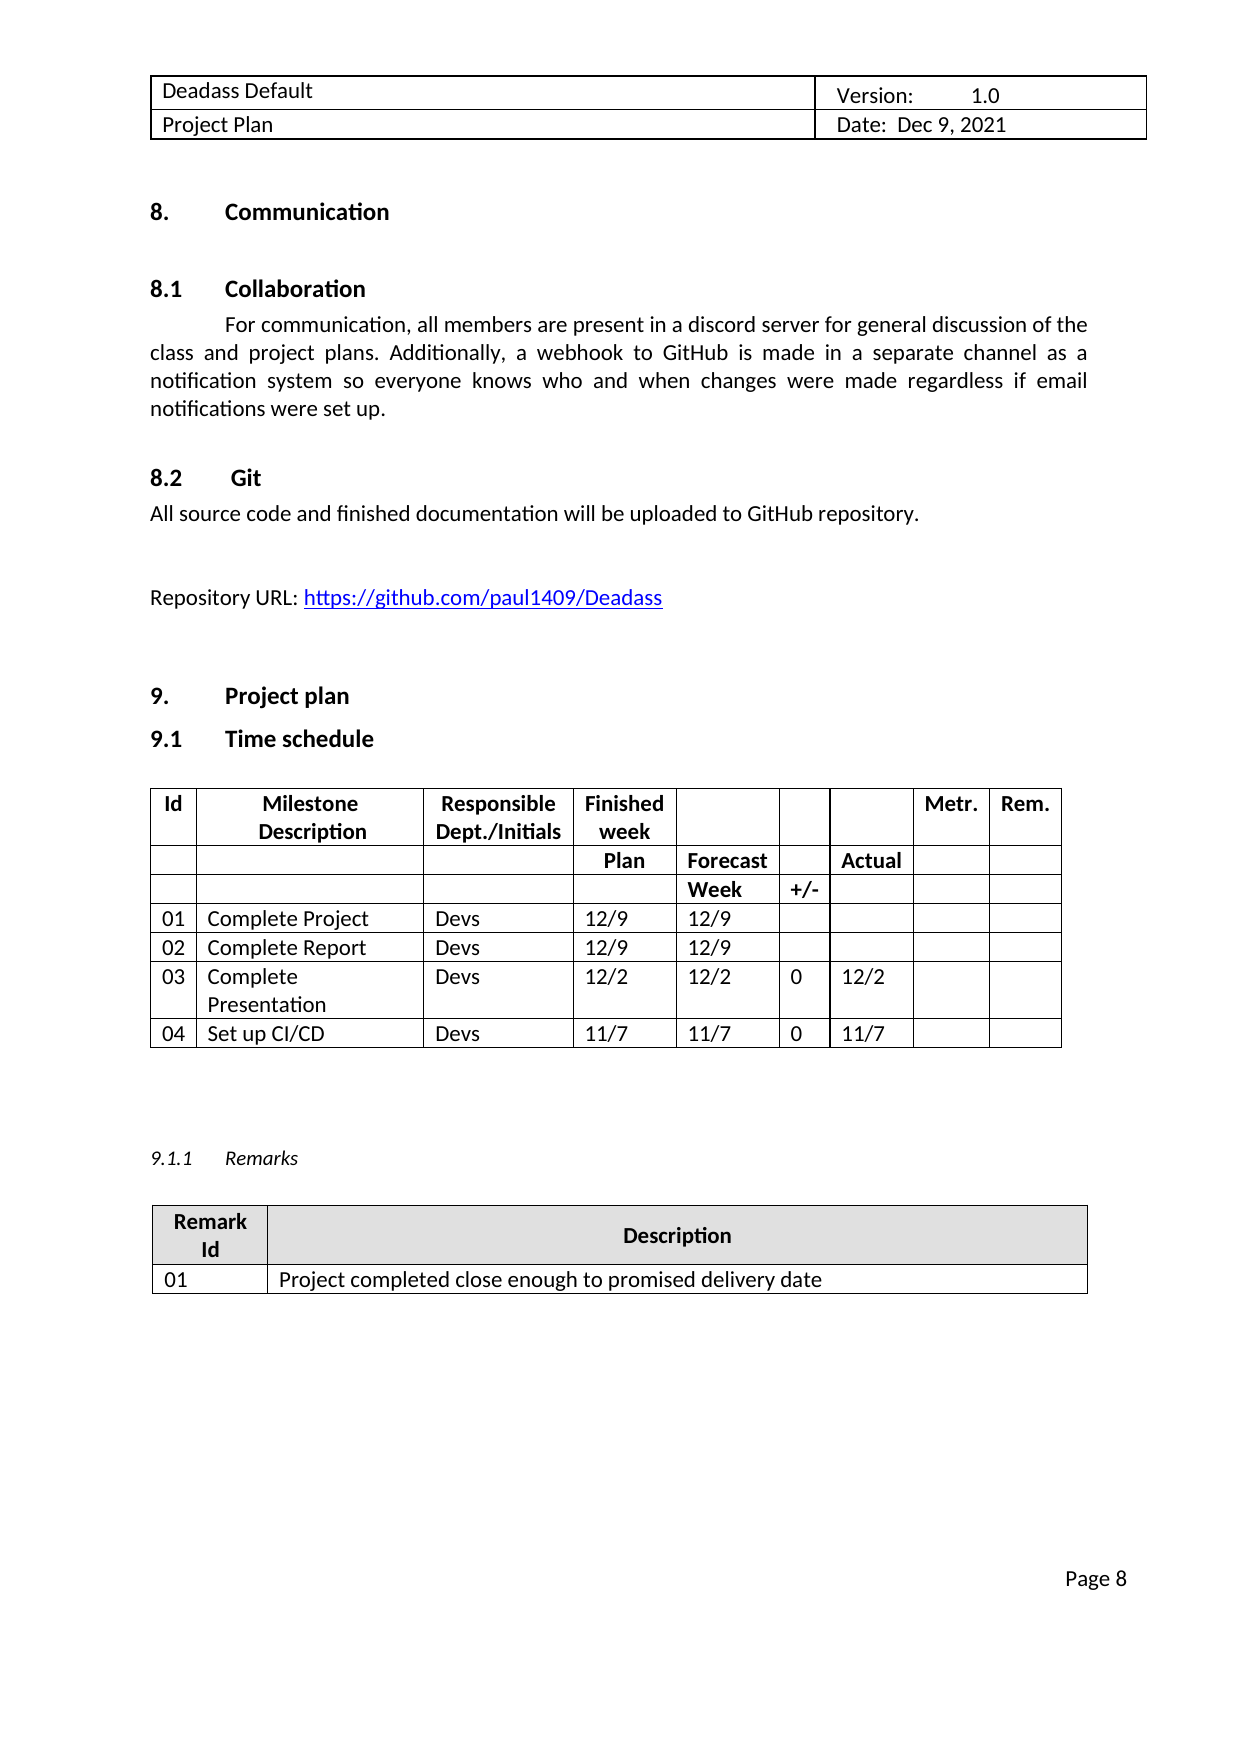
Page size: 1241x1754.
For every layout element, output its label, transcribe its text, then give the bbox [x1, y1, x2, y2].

table_cell [914, 962, 989, 1018]
table_header Rem. [990, 789, 1061, 845]
table_cell Complete Presentation [197, 962, 423, 1018]
table_cell [831, 933, 913, 961]
table_cell [990, 875, 1061, 903]
table_cell Set up CI/CD [197, 1019, 423, 1047]
table_header Responsible Dept./Initials [424, 789, 573, 845]
table_cell [151, 875, 196, 903]
subtitle Collaboration [150, 273, 1090, 304]
table_cell 02 [151, 933, 196, 961]
table_cell 12/2 [831, 962, 913, 1018]
table_cell [151, 846, 196, 874]
subtitle Git [150, 463, 1090, 493]
table_cell Plan [574, 846, 676, 874]
table_cell 12/9 [677, 904, 779, 932]
table_cell [780, 904, 829, 932]
table_header [780, 789, 829, 845]
table_cell Complete Report [197, 933, 423, 961]
table_cell 0 [780, 1019, 829, 1047]
table_cell [831, 875, 913, 903]
table_cell Complete Project [197, 904, 423, 932]
text All source code and finished documentation will be uploaded to GitHub repository. [150, 499, 1090, 527]
table_cell [424, 846, 573, 874]
table_cell 11/7 [677, 1019, 779, 1047]
table_cell [990, 1019, 1061, 1047]
table_cell 01 [153, 1265, 267, 1293]
table_cell [914, 1019, 989, 1047]
table_cell [197, 875, 423, 903]
table_header Description [268, 1206, 1087, 1264]
table_cell [990, 933, 1061, 961]
table_cell [574, 875, 676, 903]
table_header [677, 789, 779, 845]
table_header [831, 789, 913, 845]
table_cell Devs [424, 904, 573, 932]
table_cell 04 [151, 1019, 196, 1047]
table_cell 12/9 [574, 904, 676, 932]
table_cell 12/2 [574, 962, 676, 1018]
table_cell [990, 846, 1061, 874]
subtitle Project plan [150, 680, 1090, 711]
table_cell [831, 904, 913, 932]
table_cell Forecast [677, 846, 779, 874]
table_cell Project completed close enough to promised delivery date [268, 1265, 1087, 1293]
table_header Milestone Description [197, 789, 423, 845]
table_cell 03 [151, 962, 196, 1018]
table_cell [990, 904, 1061, 932]
table_cell Devs [424, 933, 573, 961]
table_header Finished week [574, 789, 676, 845]
table_cell 12/9 [574, 933, 676, 961]
table_cell Actual [831, 846, 913, 874]
table_cell [914, 875, 989, 903]
table_cell Devs [424, 962, 573, 1018]
table_header Metr. [914, 789, 989, 845]
table_cell 11/7 [574, 1019, 676, 1047]
table_cell 12/9 [677, 933, 779, 961]
table_cell [914, 846, 989, 874]
text For communication, all members are present in a discord server for general discussion of the class and project plans. Additionally, a webhook to GitHub is made in a separate channel as a notification system so everyone knows who and when changes were made regardless if email notifications were set up. [150, 310, 1090, 422]
table_cell 0 [780, 962, 829, 1018]
table_cell [780, 846, 829, 874]
table_header Remark Id [153, 1206, 267, 1264]
subtitle Remarks [150, 1145, 1090, 1170]
table_cell [990, 962, 1061, 1018]
table_cell [424, 875, 573, 903]
table_cell [780, 933, 829, 961]
table_cell 01 [151, 904, 196, 932]
table_cell +/- [780, 875, 829, 903]
table_cell [914, 904, 989, 932]
table_cell 11/7 [831, 1019, 913, 1047]
table_cell [197, 846, 423, 874]
subtitle Time schedule [150, 723, 1090, 753]
text Repository URL: https://github.com/paul1409/Deadass [150, 583, 1090, 611]
table_header Id [151, 789, 196, 845]
table_cell 12/2 [677, 962, 779, 1018]
table_cell Week [677, 875, 779, 903]
subtitle Communication [150, 196, 1090, 226]
table_cell Devs [424, 1019, 573, 1047]
table_cell [914, 933, 989, 961]
